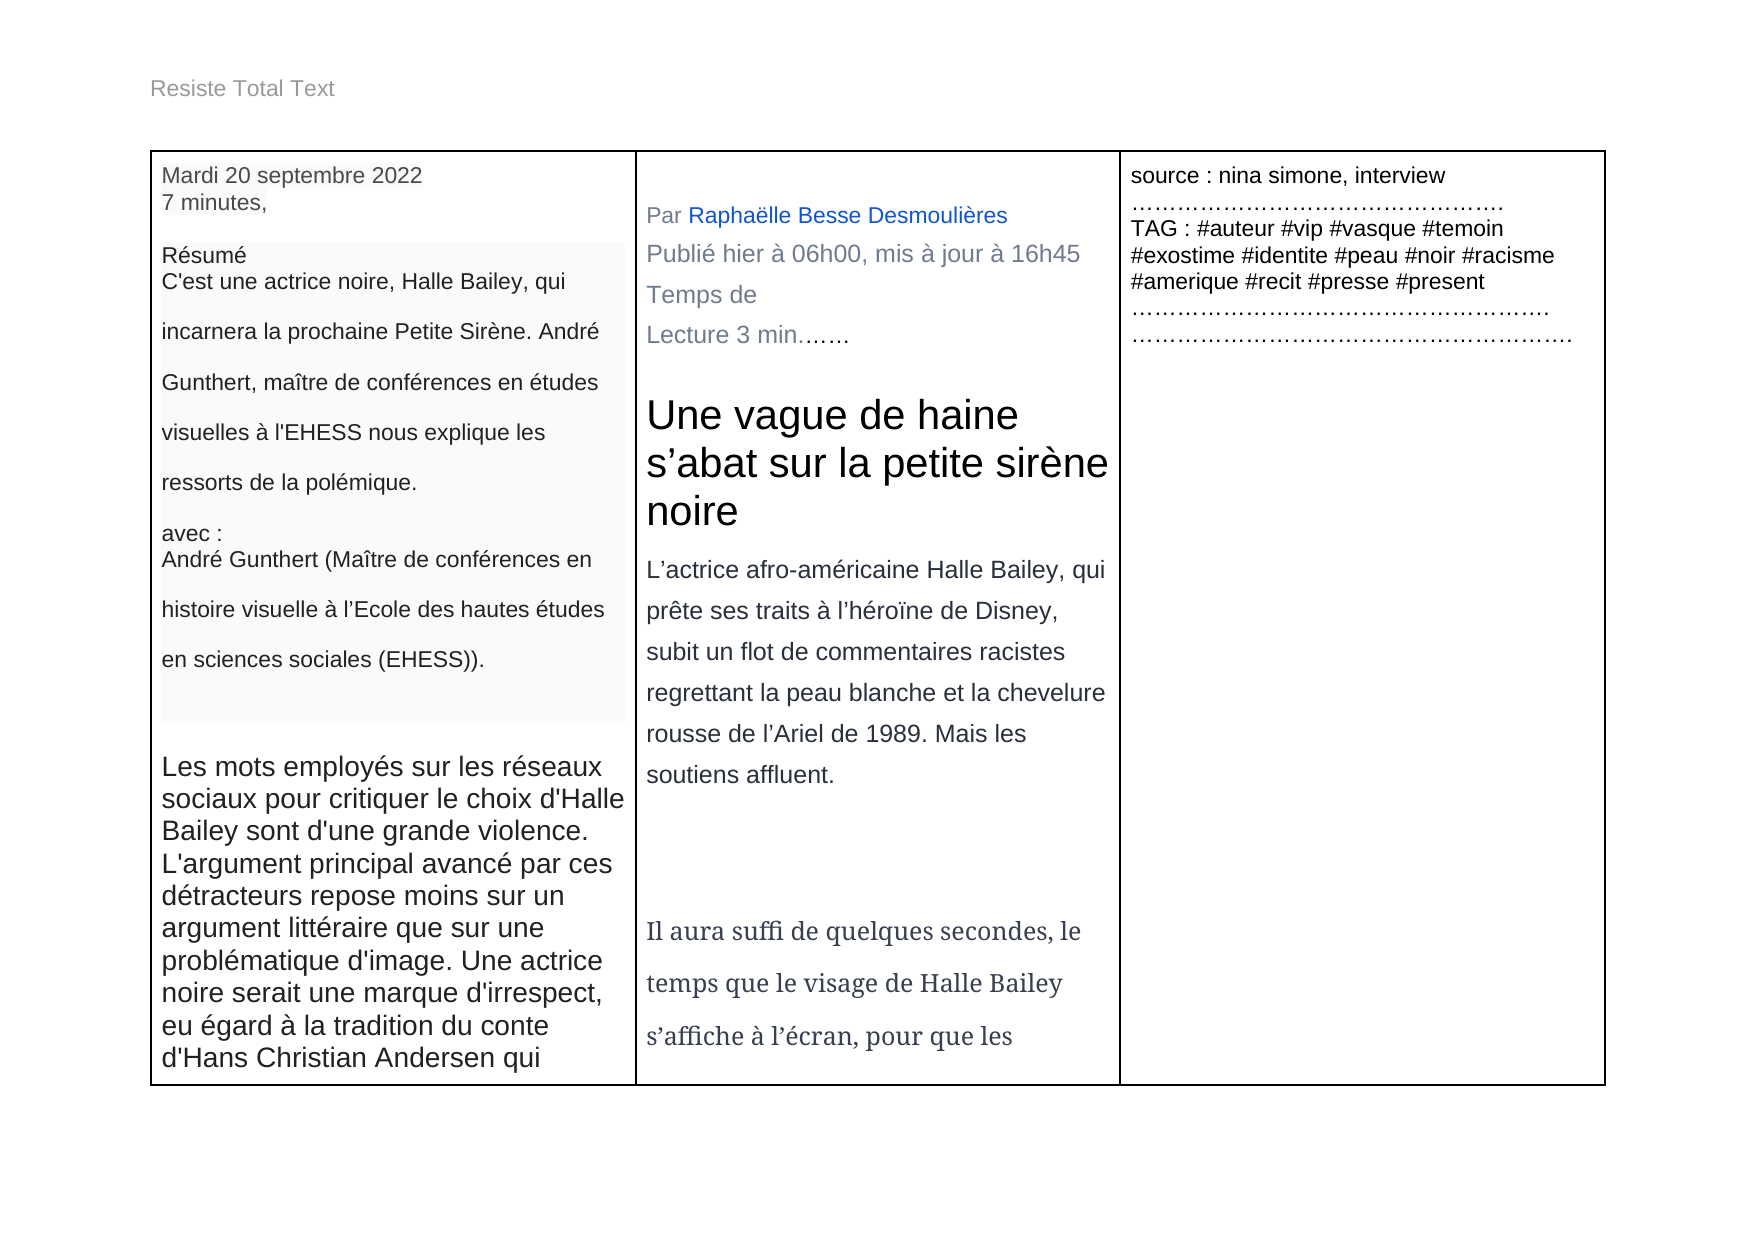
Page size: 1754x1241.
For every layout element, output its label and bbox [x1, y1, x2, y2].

table_cell [152, 152, 635, 1084]
table_cell [637, 152, 1119, 1084]
table_cell [1121, 152, 1604, 1084]
